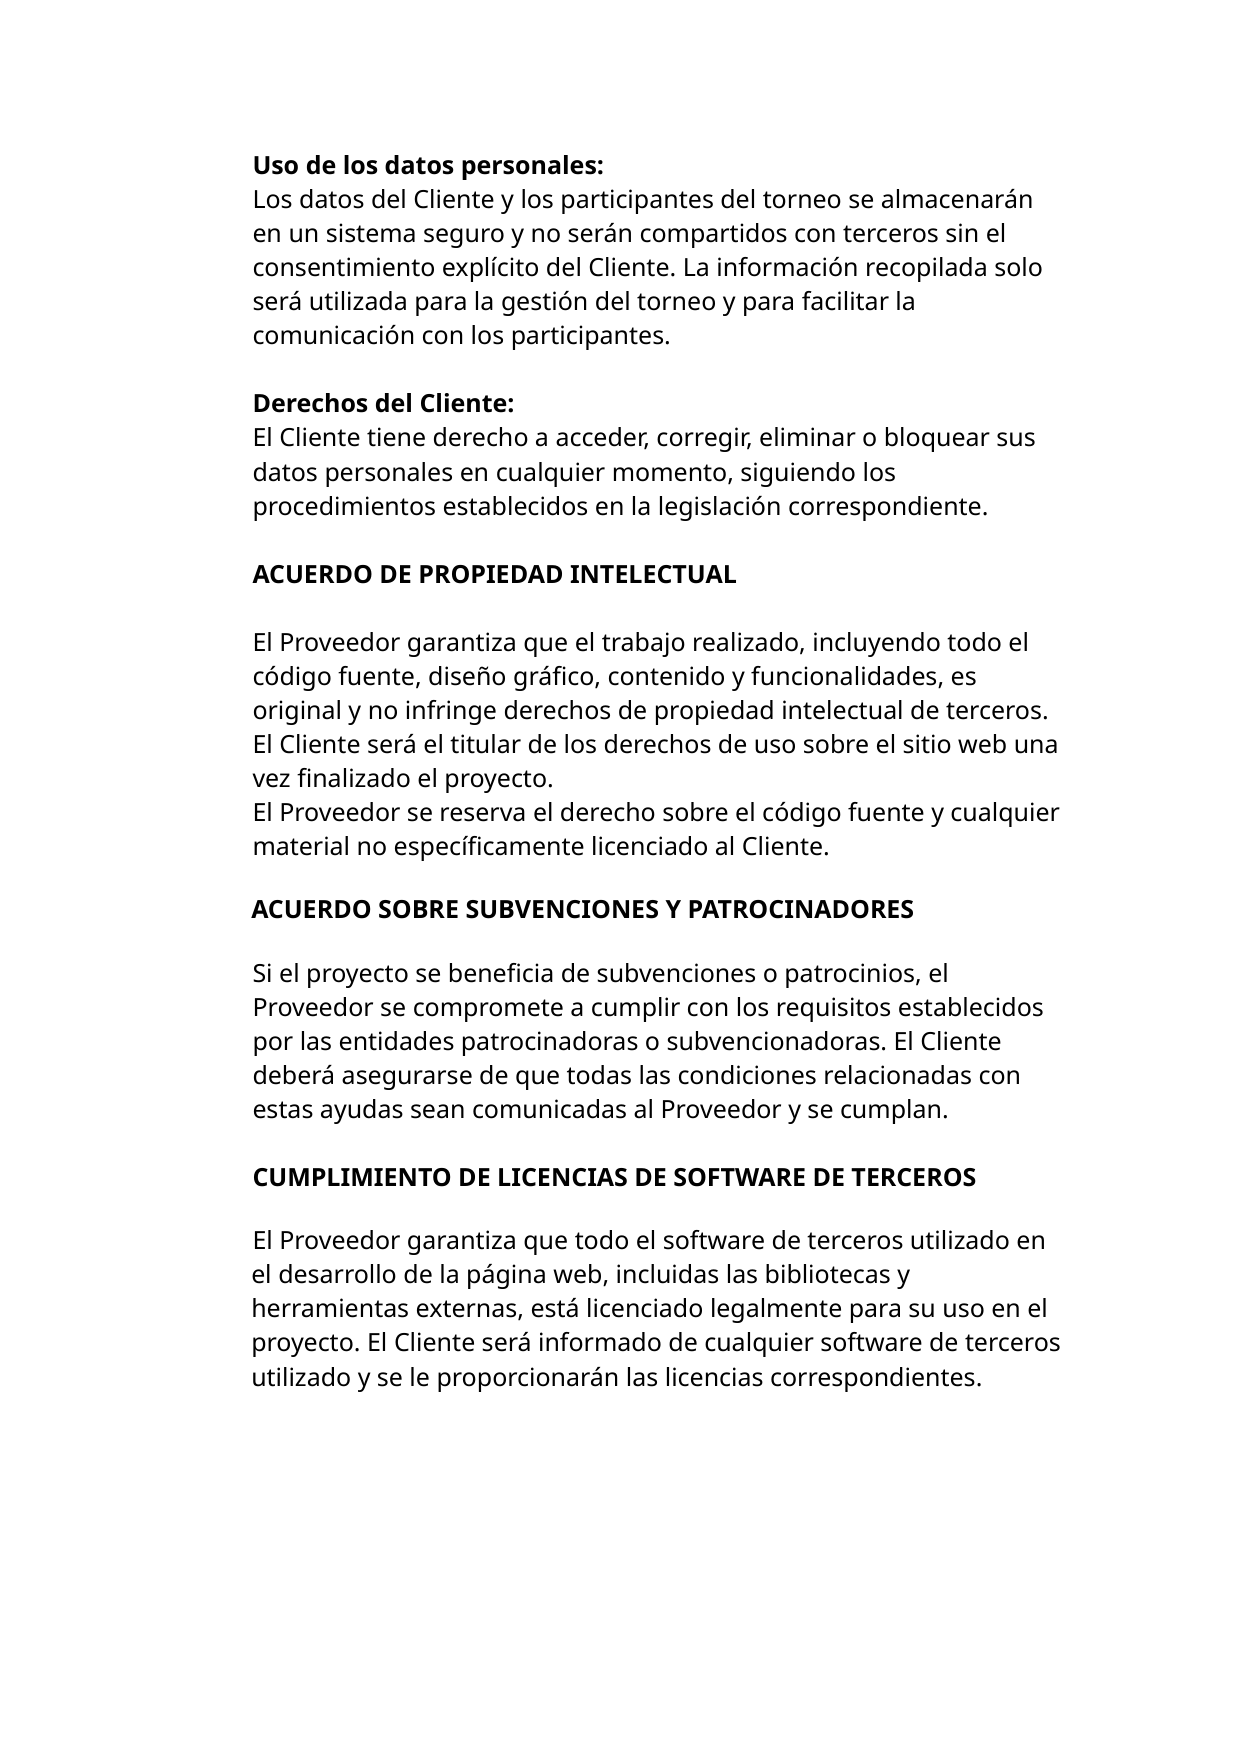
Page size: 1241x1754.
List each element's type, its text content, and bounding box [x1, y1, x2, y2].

text El Proveedor garantiza que todo el software de terceros utilizado en el desarrollo de la página web, incluidas las bibliotecas y herramientas externas, está licenciado legalmente para su uso en el proyecto. El Cliente será informado de cualquier software de terceros utilizado y se le proporcionarán las licencias correspondientes. [251, 1223, 1063, 1393]
list El Proveedor se reserva el derecho sobre el código fuente y cualquier material no específicamente licenciado al Cliente. [252, 795, 1063, 863]
list Uso de los datos personales: Los datos del Cliente y los participantes del torneo se almacenarán en un sistema seguro y no serán compartidos con terceros sin el consentimiento explícito del Cliente. La información recopilada solo será utilizada para la gestión del torneo y para facilitar la comunicación con los participantes. [252, 148, 1063, 352]
list ACUERDO DE PROPIEDAD INTELECTUAL [252, 556, 1063, 590]
text ACUERDO SOBRE SUBVENCIONES Y PATROCINADORES [177, 892, 1063, 926]
list Derechos del Cliente: El Cliente tiene derecho a acceder, corregir, eliminar o bloquear sus datos personales en cualquier momento, siguiendo los procedimientos establecidos en la legislación correspondiente. [252, 386, 1063, 522]
list CUMPLIMIENTO DE LICENCIAS DE SOFTWARE DE TERCEROS [252, 1160, 1063, 1194]
list Si el proyecto se beneficia de subvenciones o patrocinios, el Proveedor se compromete a cumplir con los requisitos establecidos por las entidades patrocinadoras o subvencionadoras. El Cliente deberá asegurarse de que todas las condiciones relacionadas con estas ayudas sean comunicadas al Proveedor y se cumplan. [252, 955, 1063, 1126]
list El Proveedor garantiza que el trabajo realizado, incluyendo todo el código fuente, diseño gráfico, contenido y funcionalidades, es original y no infringe derechos de propiedad intelectual de terceros. El Cliente será el titular de los derechos de uso sobre el sitio web una vez finalizado el proyecto. [252, 624, 1063, 795]
